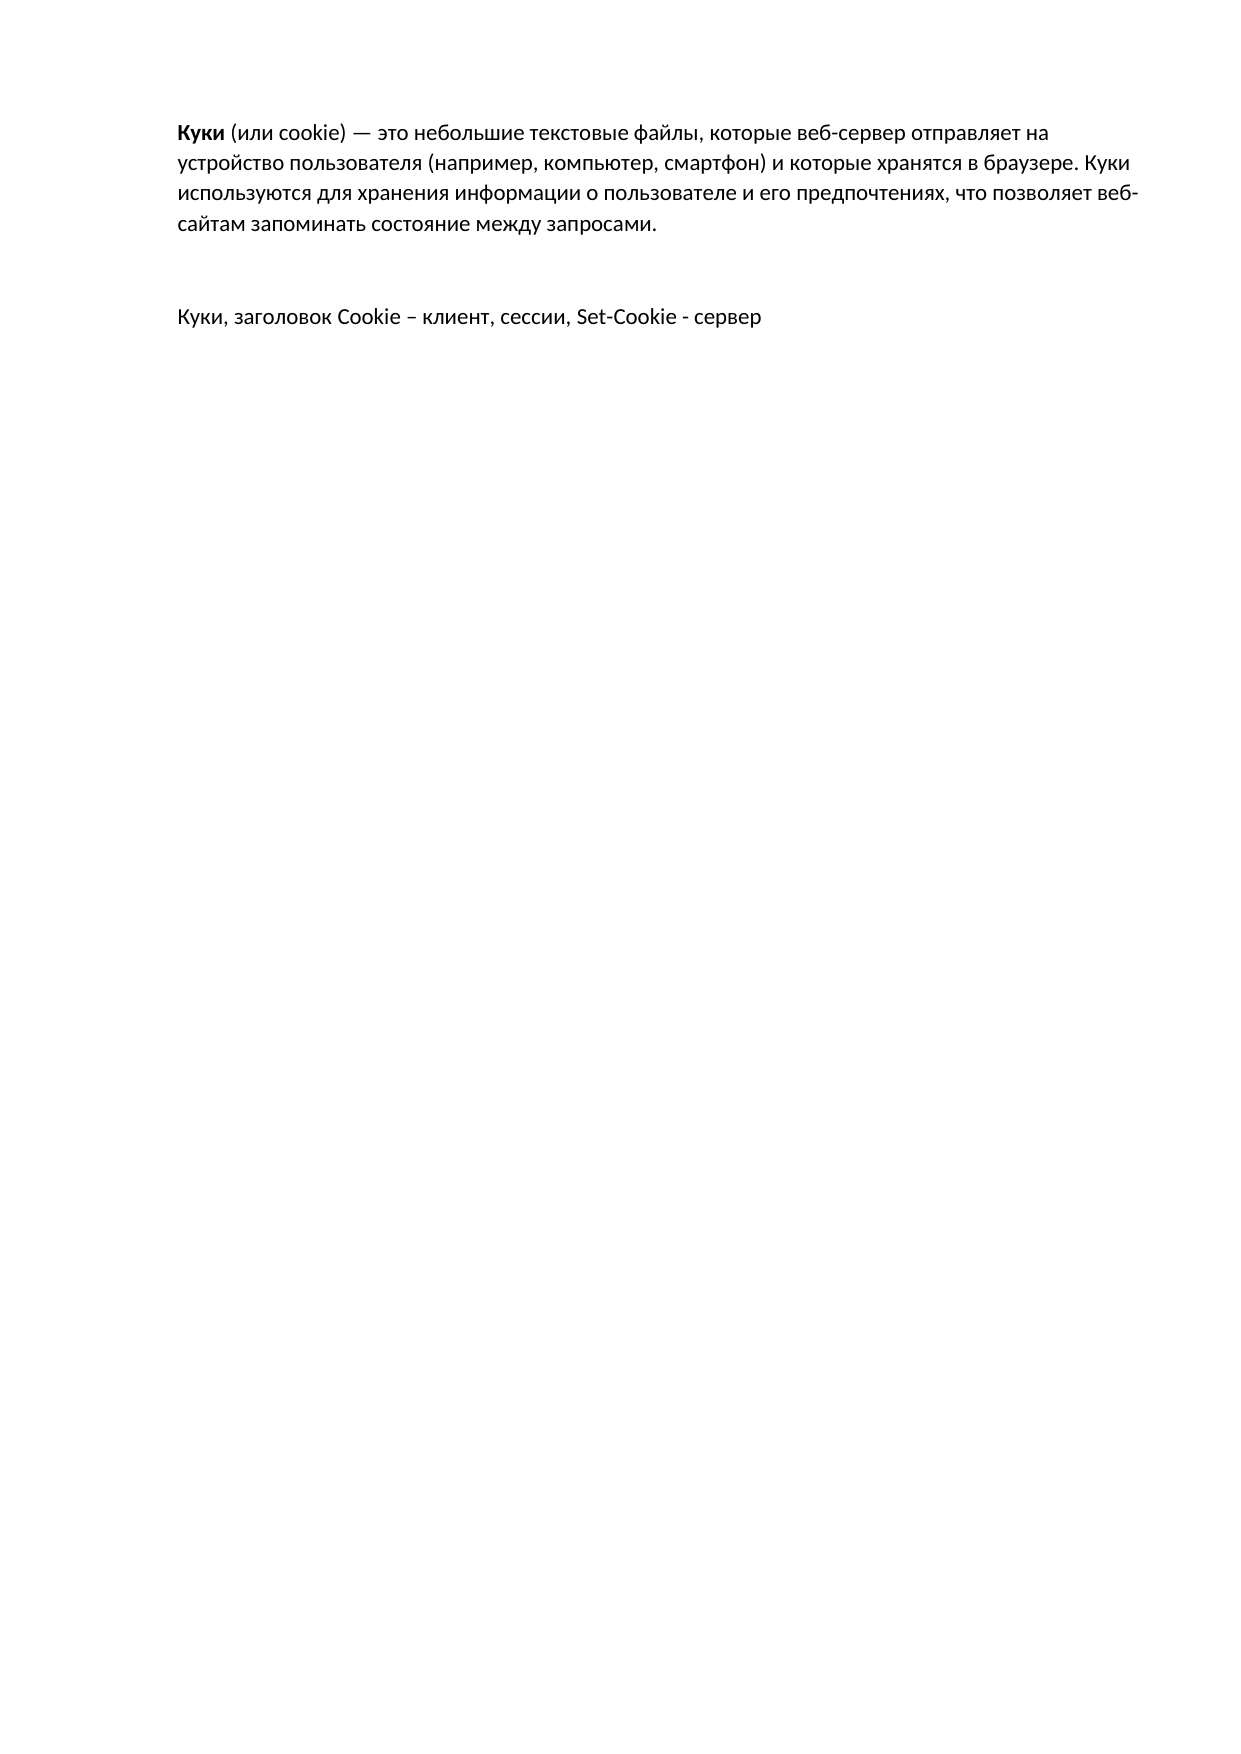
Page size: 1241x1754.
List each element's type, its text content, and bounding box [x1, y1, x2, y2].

text Куки (или cookie) — это небольшие текстовые файлы, которые веб-сервер отправляет на устройство пользователя (например, компьютер, смартфон) и которые хранятся в браузере. Куки используются для хранения информации о пользователе и его предпочтениях, что позволяет веб-сайтам запоминать состояние между запросами. [177, 118, 1152, 237]
text Куки, заголовок Cookie – клиент, сессии, Set-Cookie - сервер [177, 302, 1152, 331]
